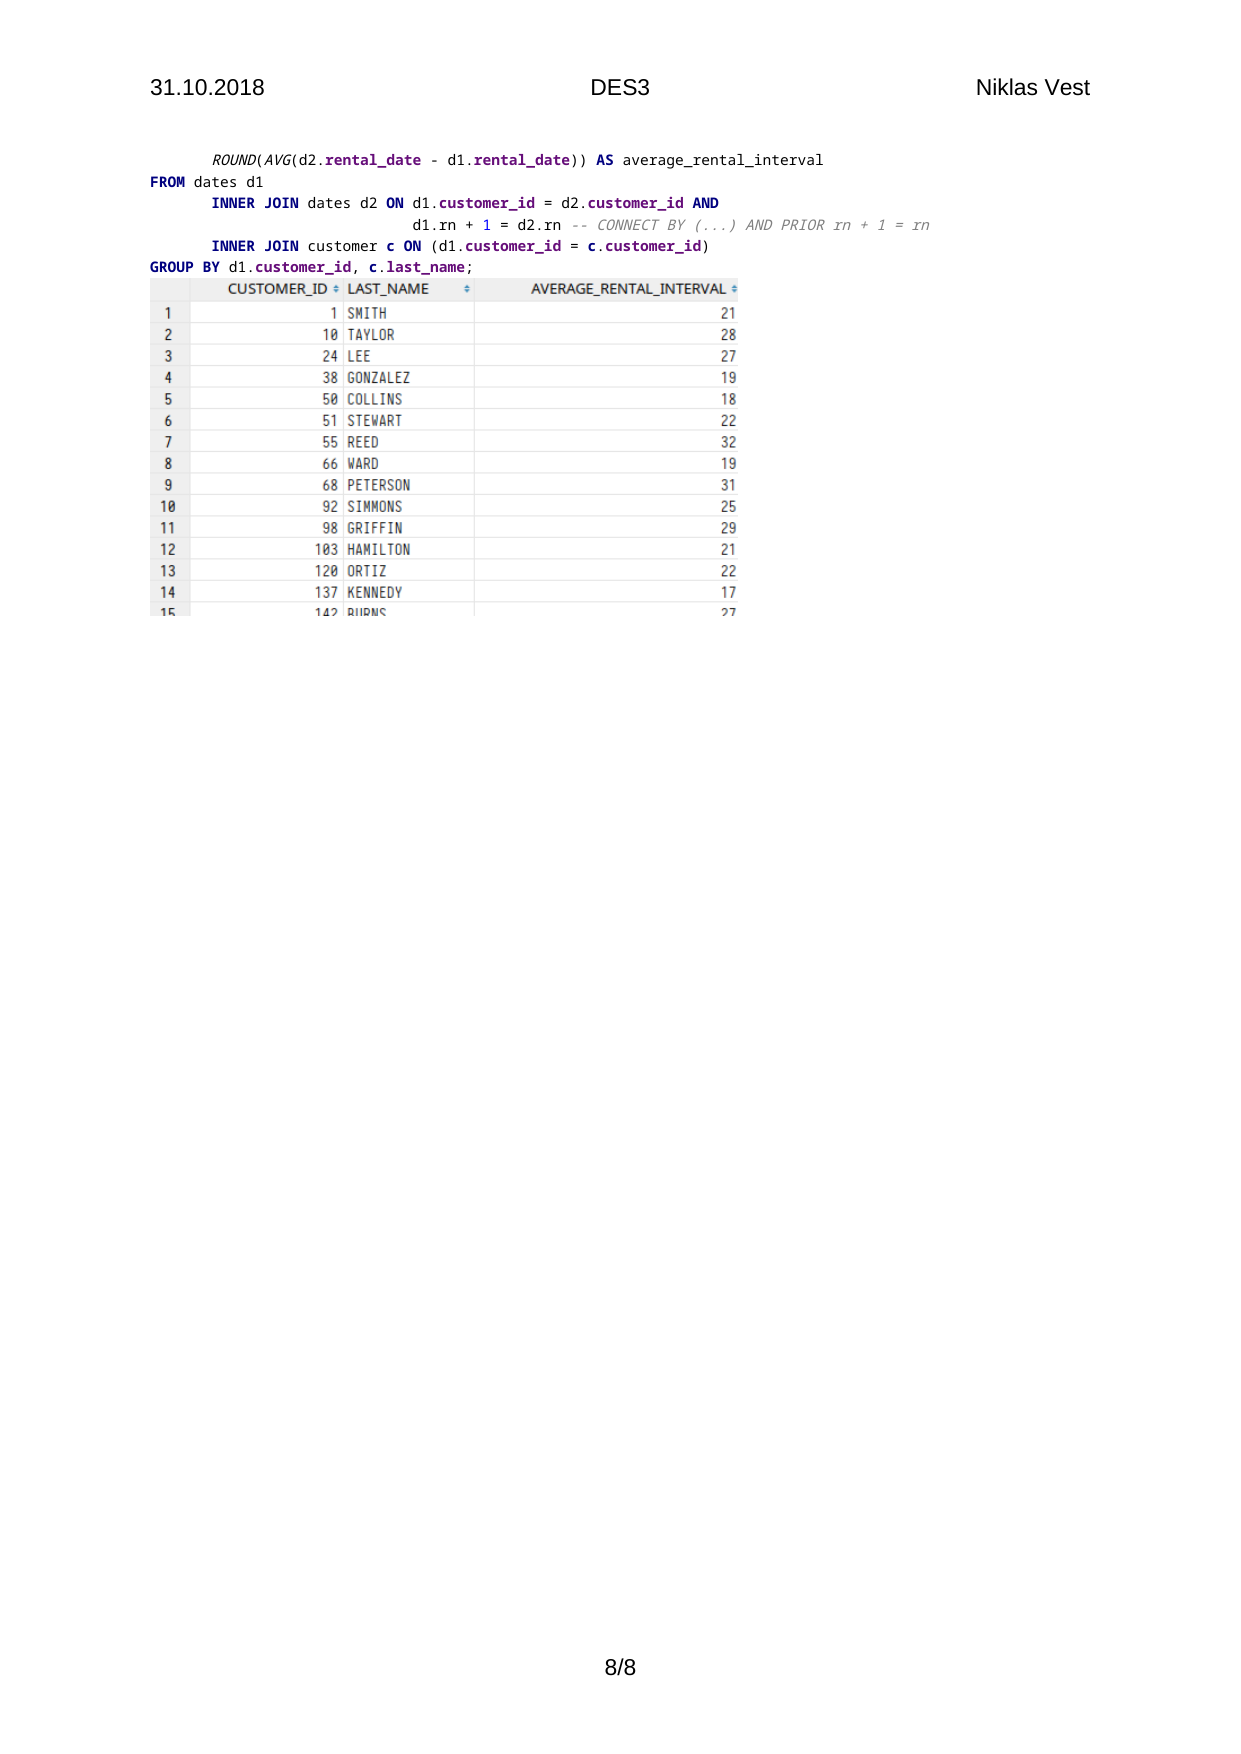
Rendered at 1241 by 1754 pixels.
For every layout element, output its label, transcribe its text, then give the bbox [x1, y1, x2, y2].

picture [150, 278, 738, 616]
text FROM dates d1 [150, 171, 1090, 191]
text ROUND(AVG(d2.rental_date - d1.rental_date)) AS average_rental_interval [150, 150, 1090, 170]
text INNER JOIN customer c ON (d1.customer_id = c.customer_id) [150, 236, 1090, 256]
text INNER JOIN dates d2 ON d1.customer_id = d2.customer_id AND [150, 193, 1090, 213]
text d1.rn + 1 = d2.rn -- CONNECT BY (...) AND PRIOR rn + 1 = rn [150, 214, 1090, 234]
text GROUP BY d1.customer_id, c.last_name; [150, 257, 1090, 277]
